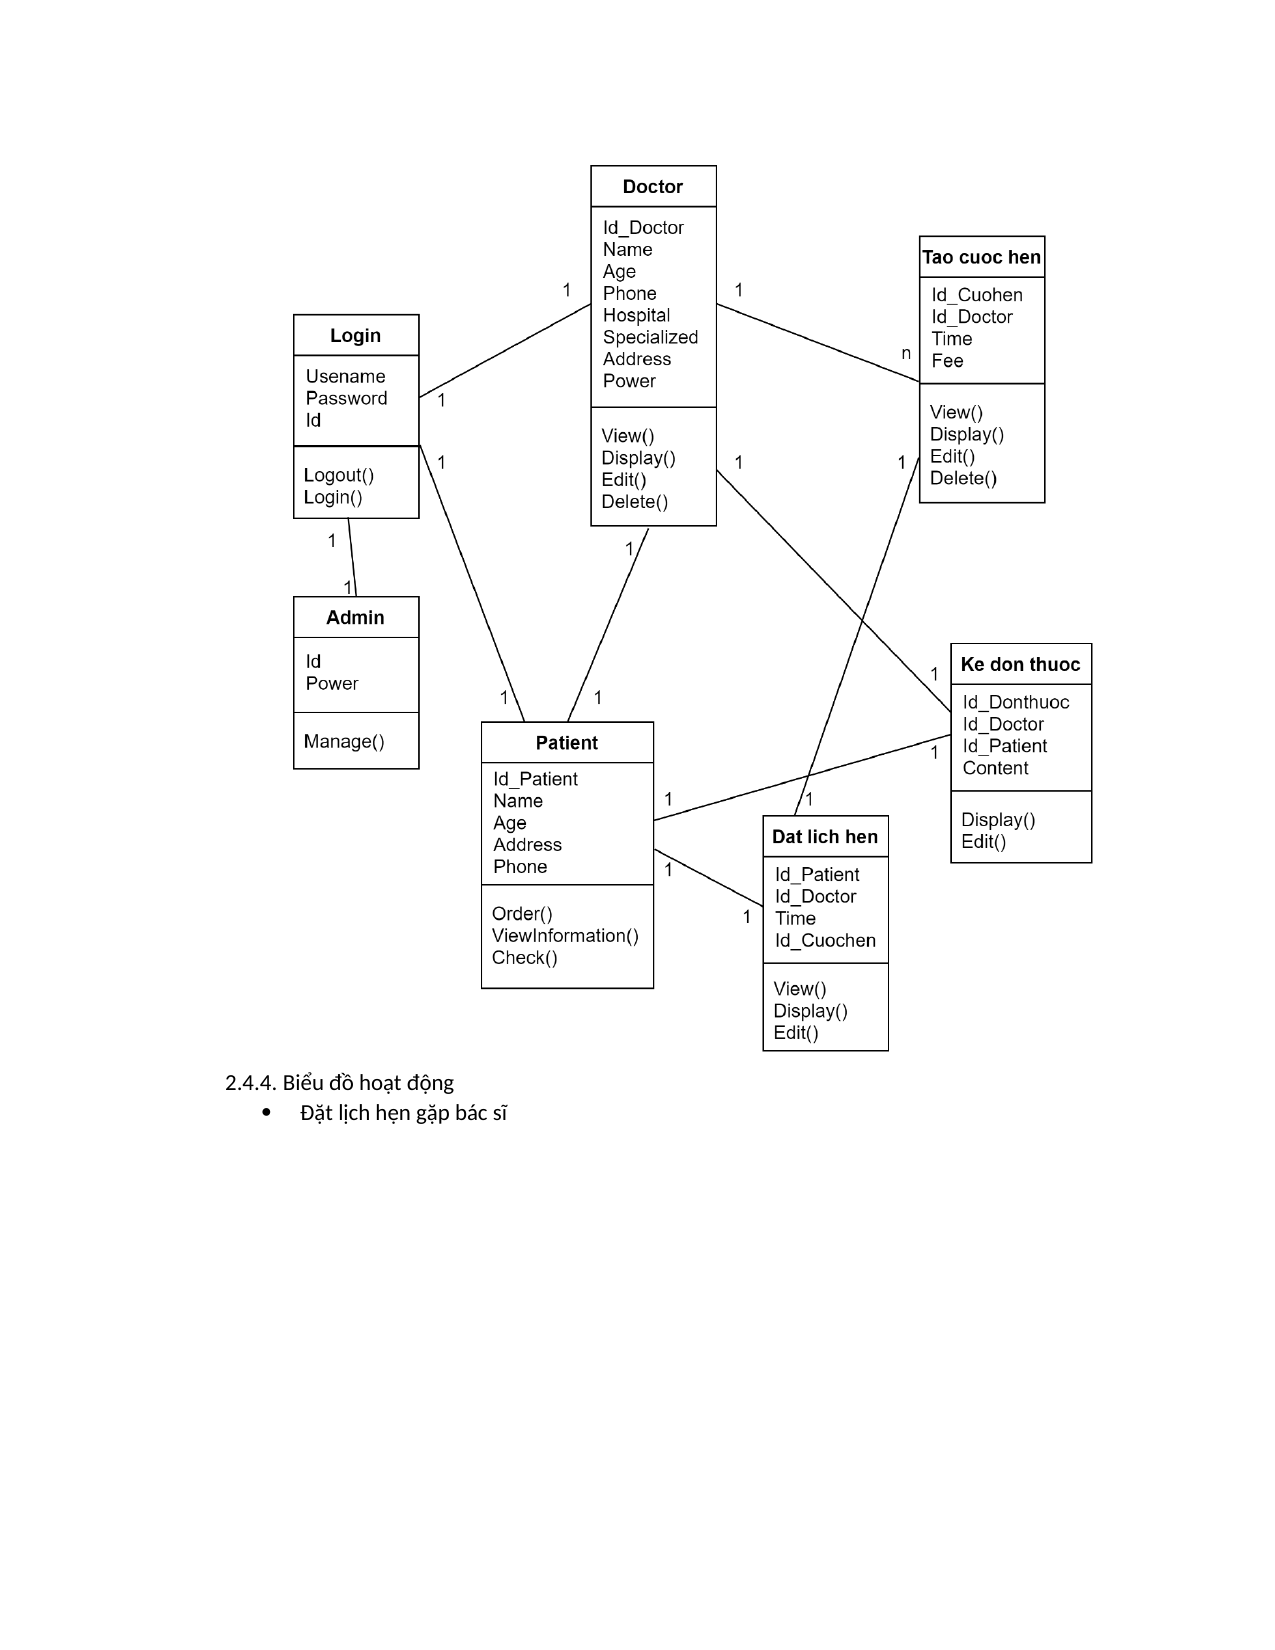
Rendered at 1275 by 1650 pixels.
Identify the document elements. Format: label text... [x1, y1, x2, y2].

picture [277, 150, 1108, 1067]
list Biểu đồ hoạt động [225, 1068, 1125, 1096]
list Đặt lịch hẹn gặp bác sĩ [262, 1098, 1125, 1127]
